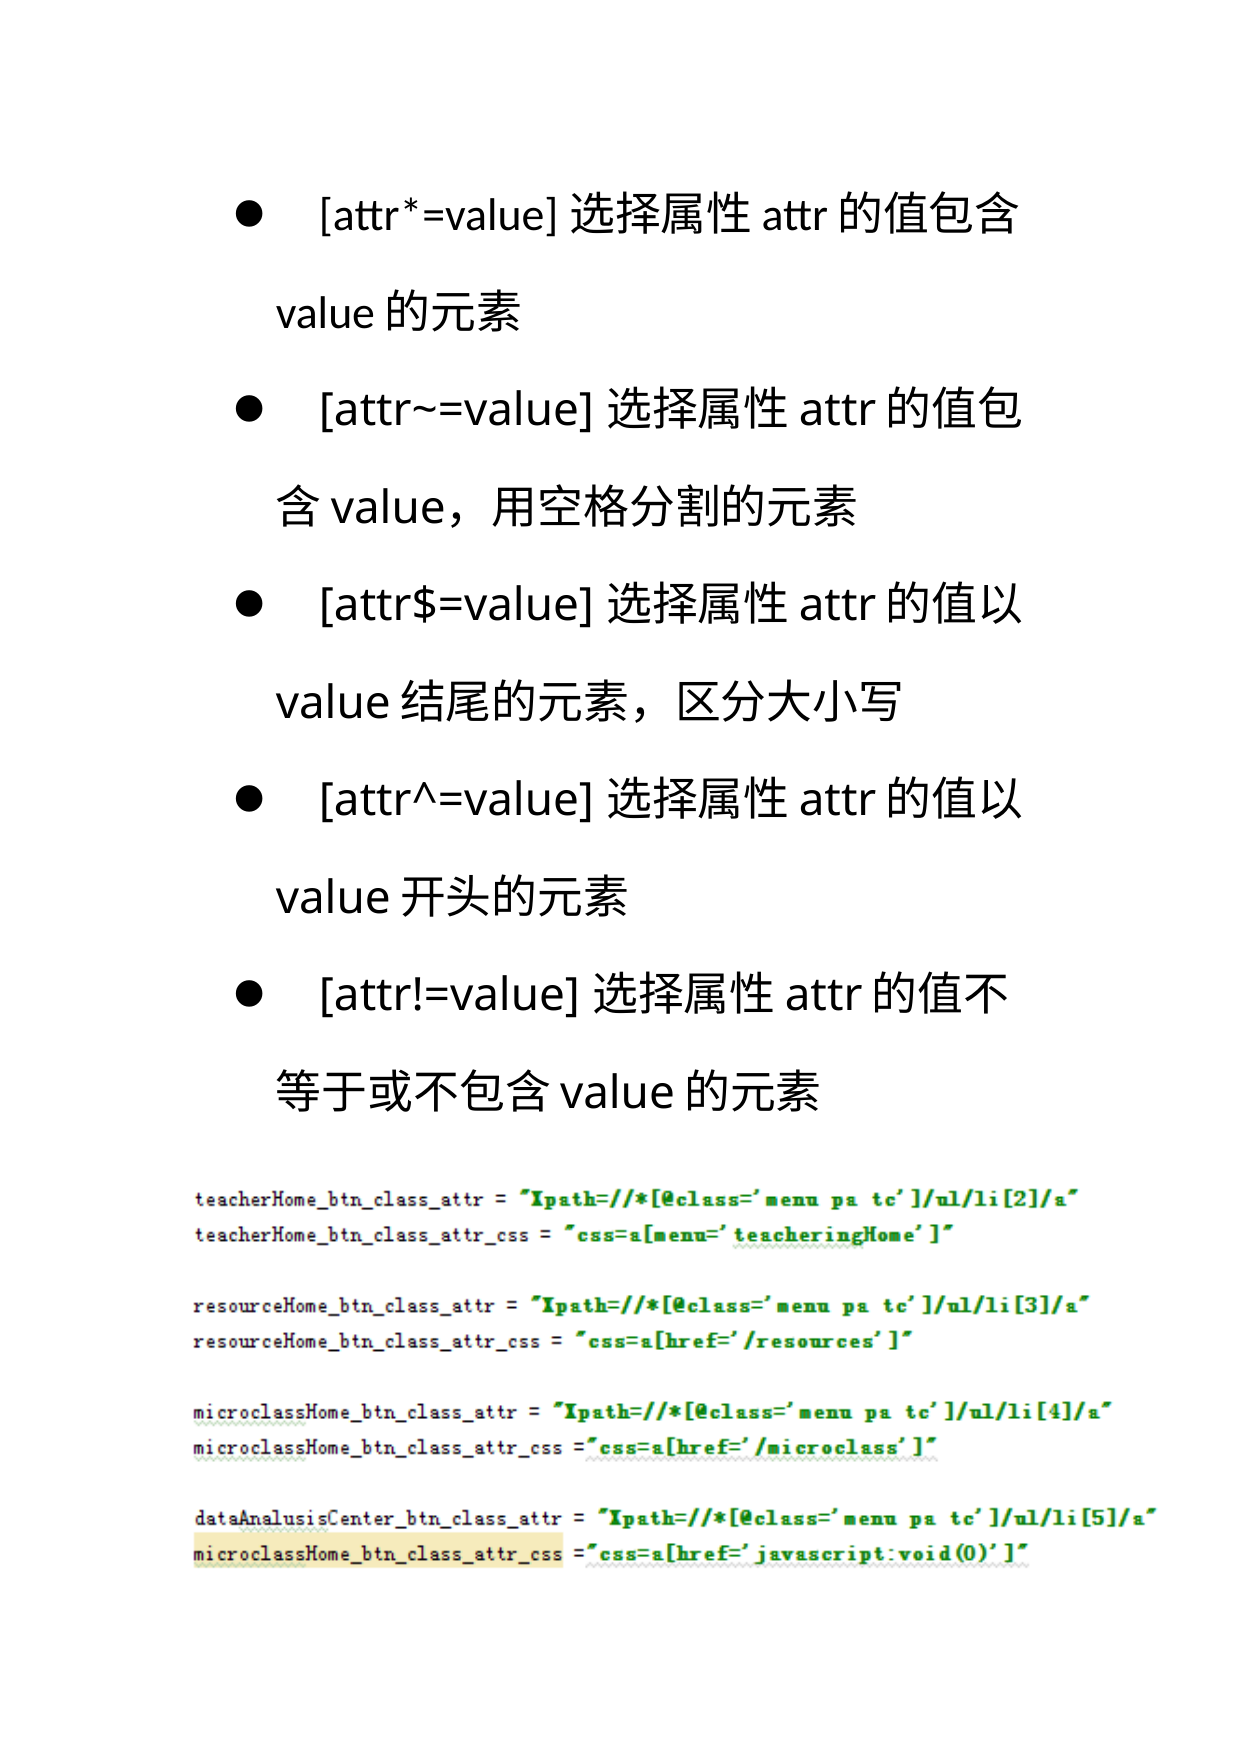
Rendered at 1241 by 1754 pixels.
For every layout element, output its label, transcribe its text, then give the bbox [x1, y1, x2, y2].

list [attr~=value] 选择属性attr的值包含value，用空格分割的元素 [232, 357, 1053, 552]
list [attr^=value] 选择属性attr的值以value开头的元素 [232, 747, 1053, 942]
picture [187, 1169, 1173, 1585]
list [attr!=value] 选择属性attr的值不等于或不包含value的元素 [232, 942, 1053, 1137]
list [attr$=value] 选择属性attr的值以value结尾的元素，区分大小写 [232, 552, 1053, 747]
list [attr*=value] 选择属性attr的值包含value的元素 [232, 162, 1053, 357]
